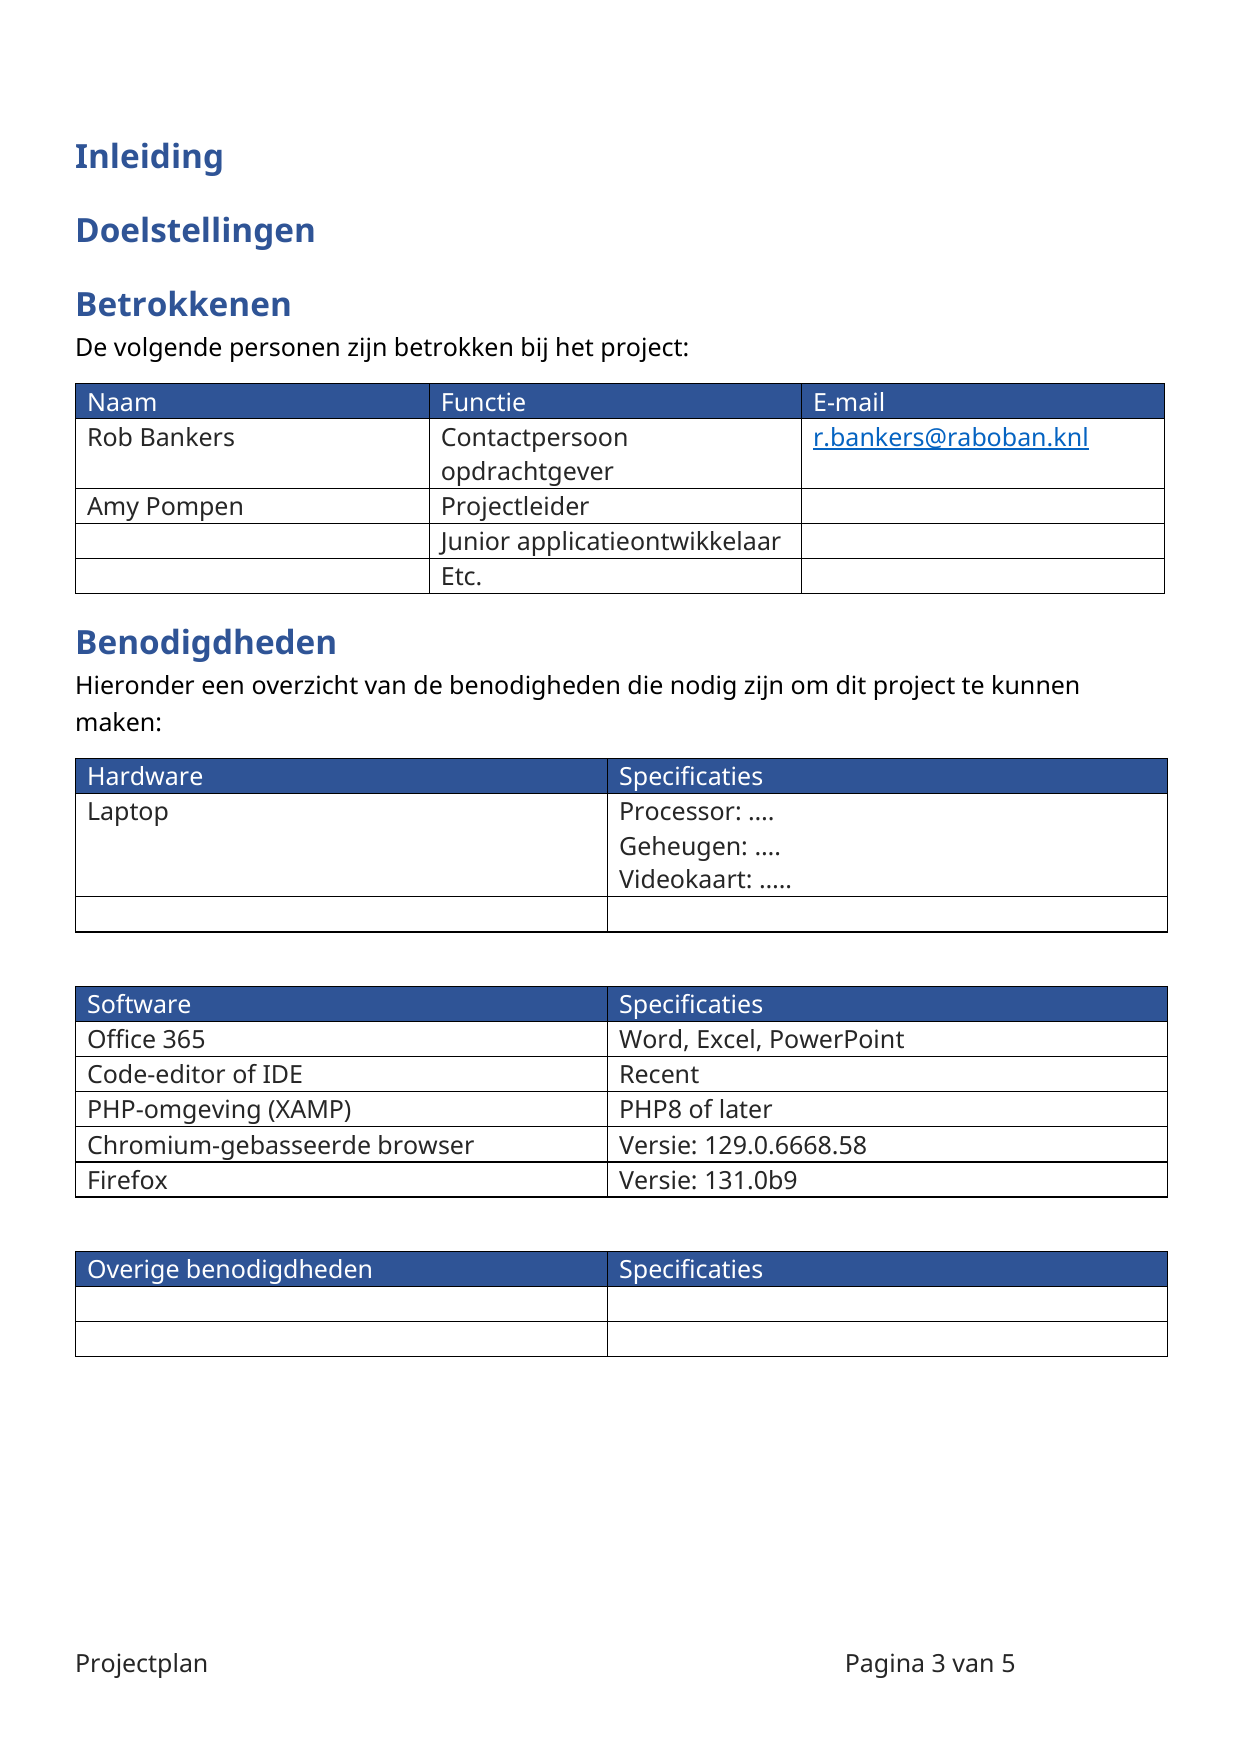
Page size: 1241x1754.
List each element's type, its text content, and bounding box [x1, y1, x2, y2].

table_header Functie [430, 384, 801, 418]
table_header Specificaties [608, 1252, 1167, 1286]
table_header Naam [76, 384, 429, 418]
table_cell [802, 489, 1164, 522]
table_header Specificaties [608, 759, 1167, 793]
table_cell [76, 1322, 607, 1356]
table_cell [608, 1287, 1167, 1321]
table_cell Versie: 129.0.6668.58 [608, 1127, 1167, 1161]
table_cell Versie: 131.0b9 [608, 1163, 1167, 1196]
table_cell PHP8 of later [608, 1092, 1167, 1126]
table_header Overige benodigdheden [76, 1252, 607, 1286]
table_header Software [76, 987, 607, 1021]
table_cell Amy Pompen [76, 489, 429, 522]
table_cell [76, 897, 607, 931]
table_cell Word, Excel, PowerPoint [608, 1022, 1167, 1056]
table_cell Etc. [430, 559, 801, 593]
text Betrokkenen [75, 281, 1165, 326]
table_cell Recent [608, 1057, 1167, 1091]
table_cell [802, 524, 1164, 558]
table_header Hardware [76, 759, 607, 793]
table_cell Chromium-gebasseerde browser [76, 1127, 607, 1161]
table_cell Junior applicatieontwikkelaar [430, 524, 801, 558]
table_cell [76, 1287, 607, 1321]
table_cell [802, 559, 1164, 593]
table_cell Office 365 [76, 1022, 607, 1056]
table_cell Projectleider [430, 489, 801, 522]
table_cell [76, 524, 429, 558]
text Doelstellingen [75, 207, 1165, 252]
text Benodigdheden [75, 619, 1165, 664]
table_cell Processor: …. Geheugen: …. Videokaart: ….. [608, 794, 1167, 896]
table_cell r.bankers@raboban.knl [802, 419, 1164, 487]
table_cell Rob Bankers [76, 419, 429, 487]
table_cell Firefox [76, 1163, 607, 1196]
table_header Specificaties [608, 987, 1167, 1021]
text De volgende personen zijn betrokken bij het project: [75, 330, 1165, 364]
table_cell [608, 1322, 1167, 1356]
table_cell Contactpersoon opdrachtgever [430, 419, 801, 487]
table_cell PHP-omgeving (XAMP) [76, 1092, 607, 1126]
table_cell Code-editor of IDE [76, 1057, 607, 1091]
table_cell Laptop [76, 794, 607, 896]
table_cell [76, 559, 429, 593]
table_cell [608, 897, 1167, 931]
table_header E-mail [802, 384, 1164, 418]
text Hieronder een overzicht van de benodigheden die nodig zijn om dit project te kunnen maken: [75, 668, 1165, 738]
text Inleiding [75, 133, 1165, 178]
